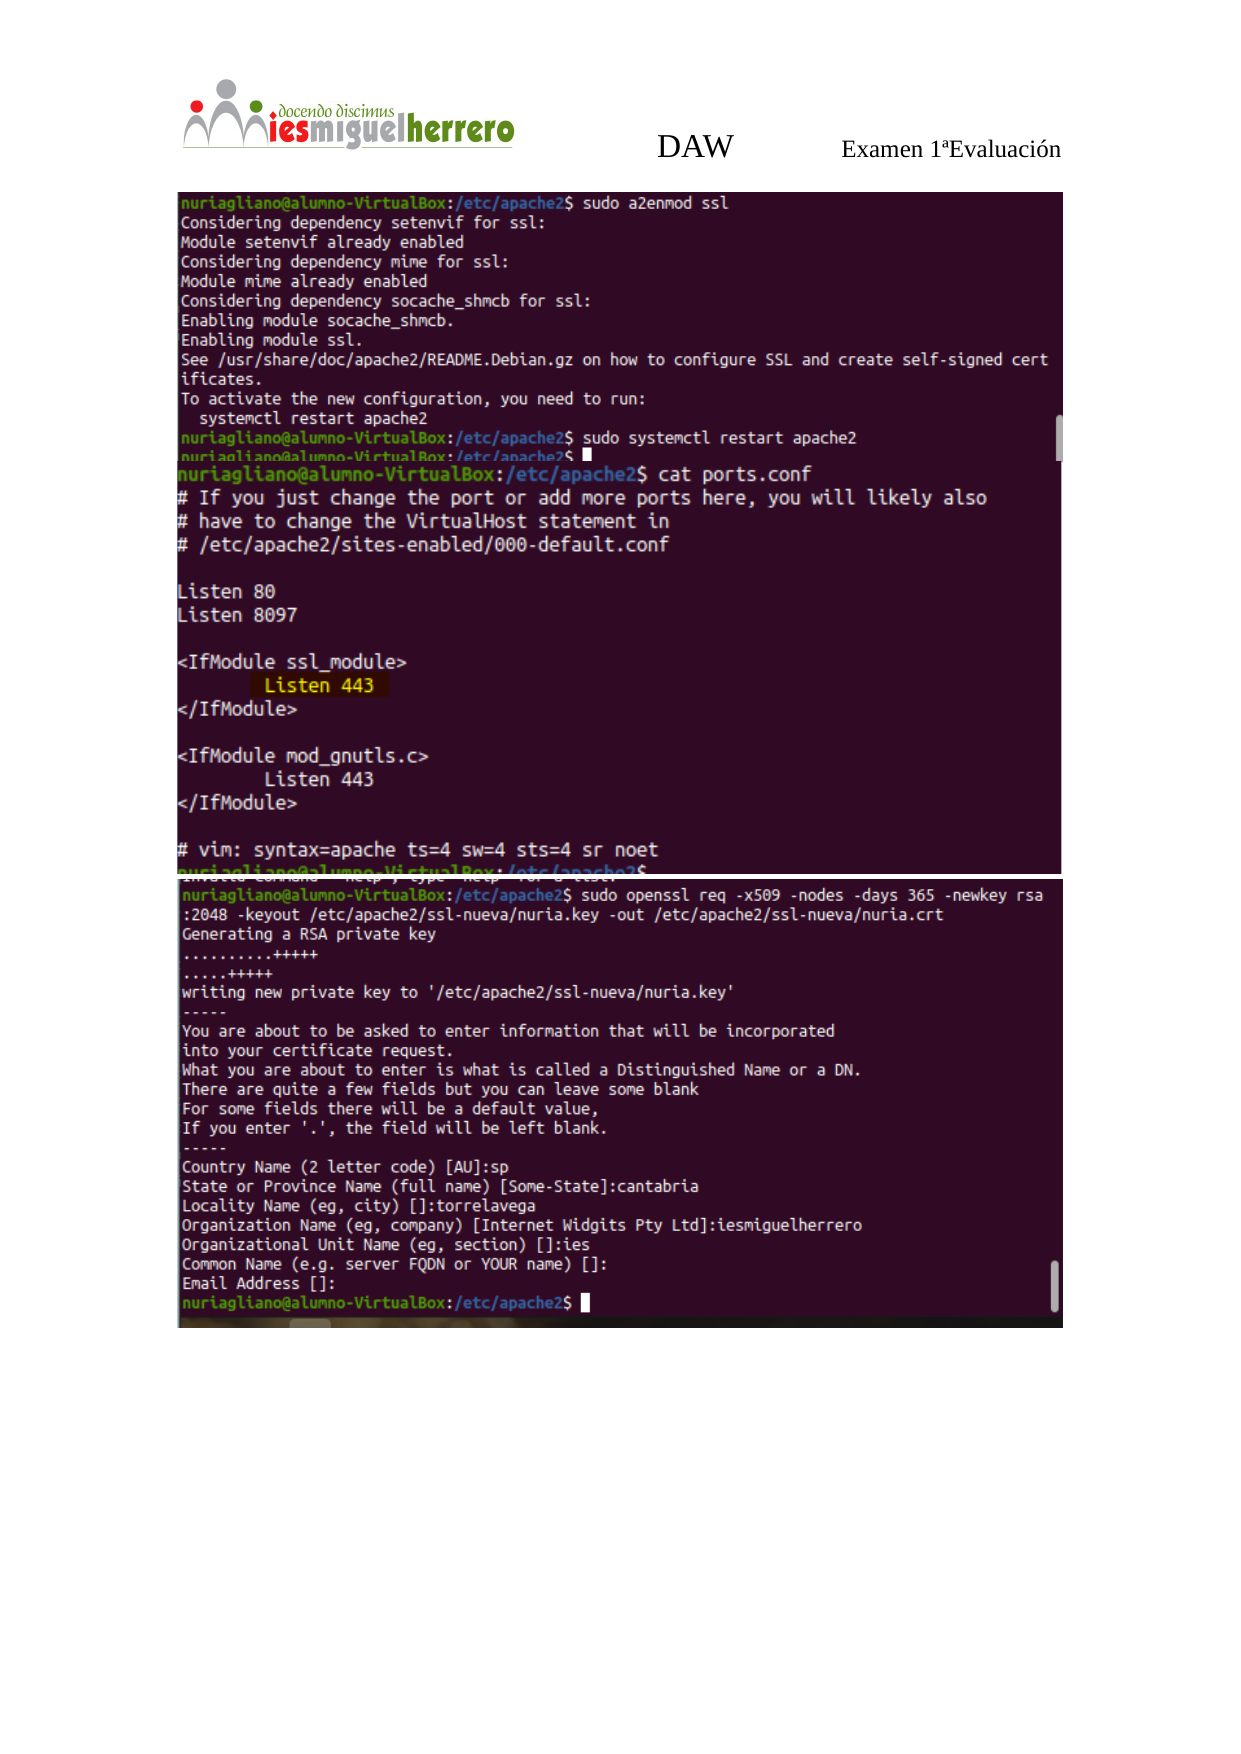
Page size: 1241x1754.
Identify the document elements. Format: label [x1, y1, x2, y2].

picture [177, 192, 1063, 874]
picture [177, 879, 1063, 1328]
picture [177, 73, 526, 157]
